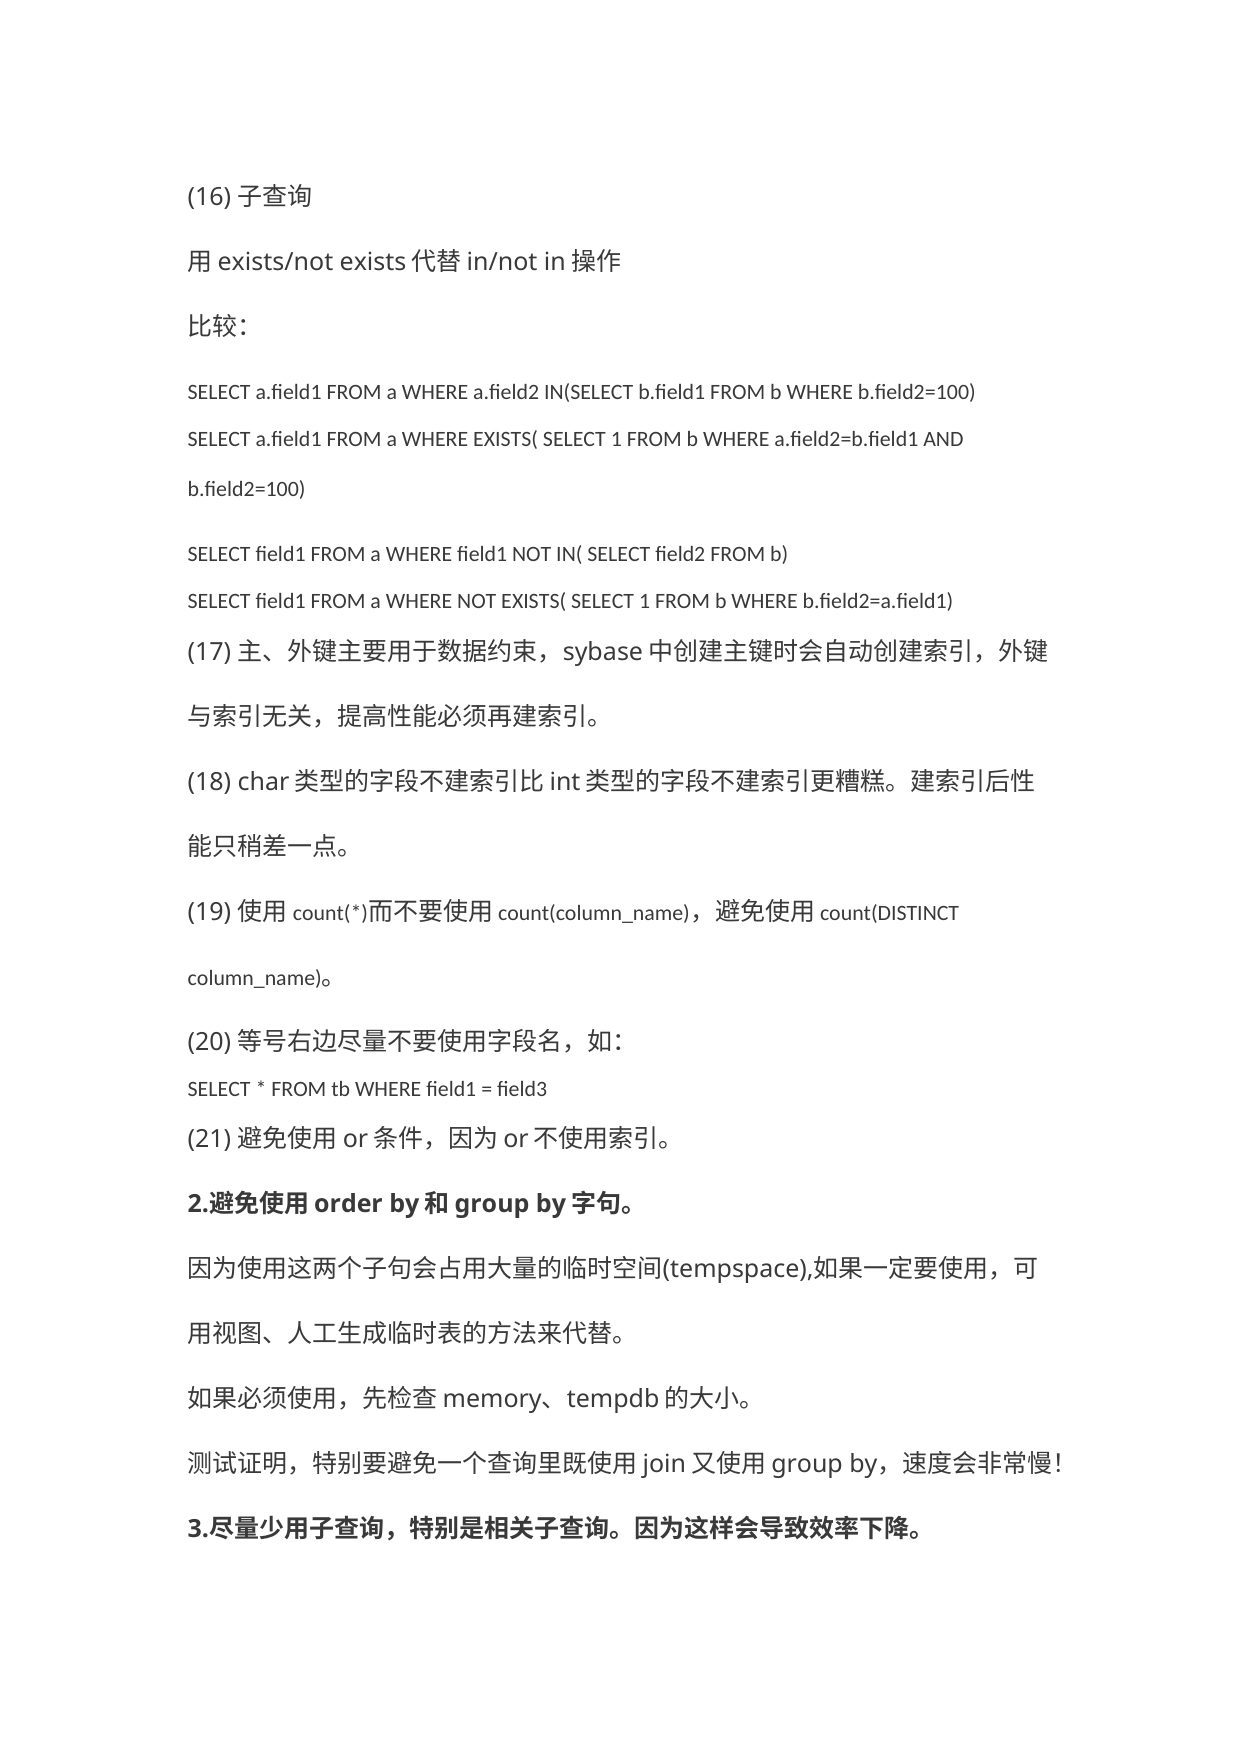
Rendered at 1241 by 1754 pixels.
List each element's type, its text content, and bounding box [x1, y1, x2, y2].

text (19) 使用count(*)而不要使用count(column_name)，避免使用count(DISTINCT column_name)。 [187, 877, 1053, 1007]
text 因为使用这两个子句会占用大量的临时空间(tempspace),如果一定要使用，可用视图、人工生成临时表的方法来代替。 如果必须使用，先检查memory、tempdb的大小。 测试证明，特别要避免一个查询里既使用join又使用group by，速度会非常慢！ [187, 1234, 1053, 1494]
text (18) char类型的字段不建索引比int类型的字段不建索引更糟糕。建索引后性能只稍差一点。 [187, 747, 1053, 877]
text (20) 等号右边尽量不要使用字段名，如： SELECT * FROM tb WHERE field1 = field3 [187, 1007, 1053, 1104]
text (21) 避免使用or条件，因为or不使用索引。 [187, 1104, 1053, 1169]
text (16) 子查询 用exists/not exists代替in/not in操作 比较： SELECT a.field1 FROM a WHERE a.field2 IN(SELECT b.field1 FROM b WHERE b.field2=100) SELECT a.field1 FROM a WHERE EXISTS( SELECT 1 FROM b WHERE a.field2=b.field1 AND b.field2=100) SELECT field1 FROM a WHERE field1 NOT IN( SELECT field2 FROM b) SELECT field1 FROM a WHERE NOT EXISTS( SELECT 1 FROM b WHERE b.field2=a.field1) [187, 162, 1053, 617]
text 2.避免使用order by和group by字句。 [187, 1169, 1053, 1234]
text (17) 主、外键主要用于数据约束，sybase中创建主键时会自动创建索引，外键与索引无关，提高性能必须再建索引。 [187, 617, 1053, 747]
text 3.尽量少用子查询，特别是相关子查询。因为这样会导致效率下降。 [187, 1494, 1053, 1559]
